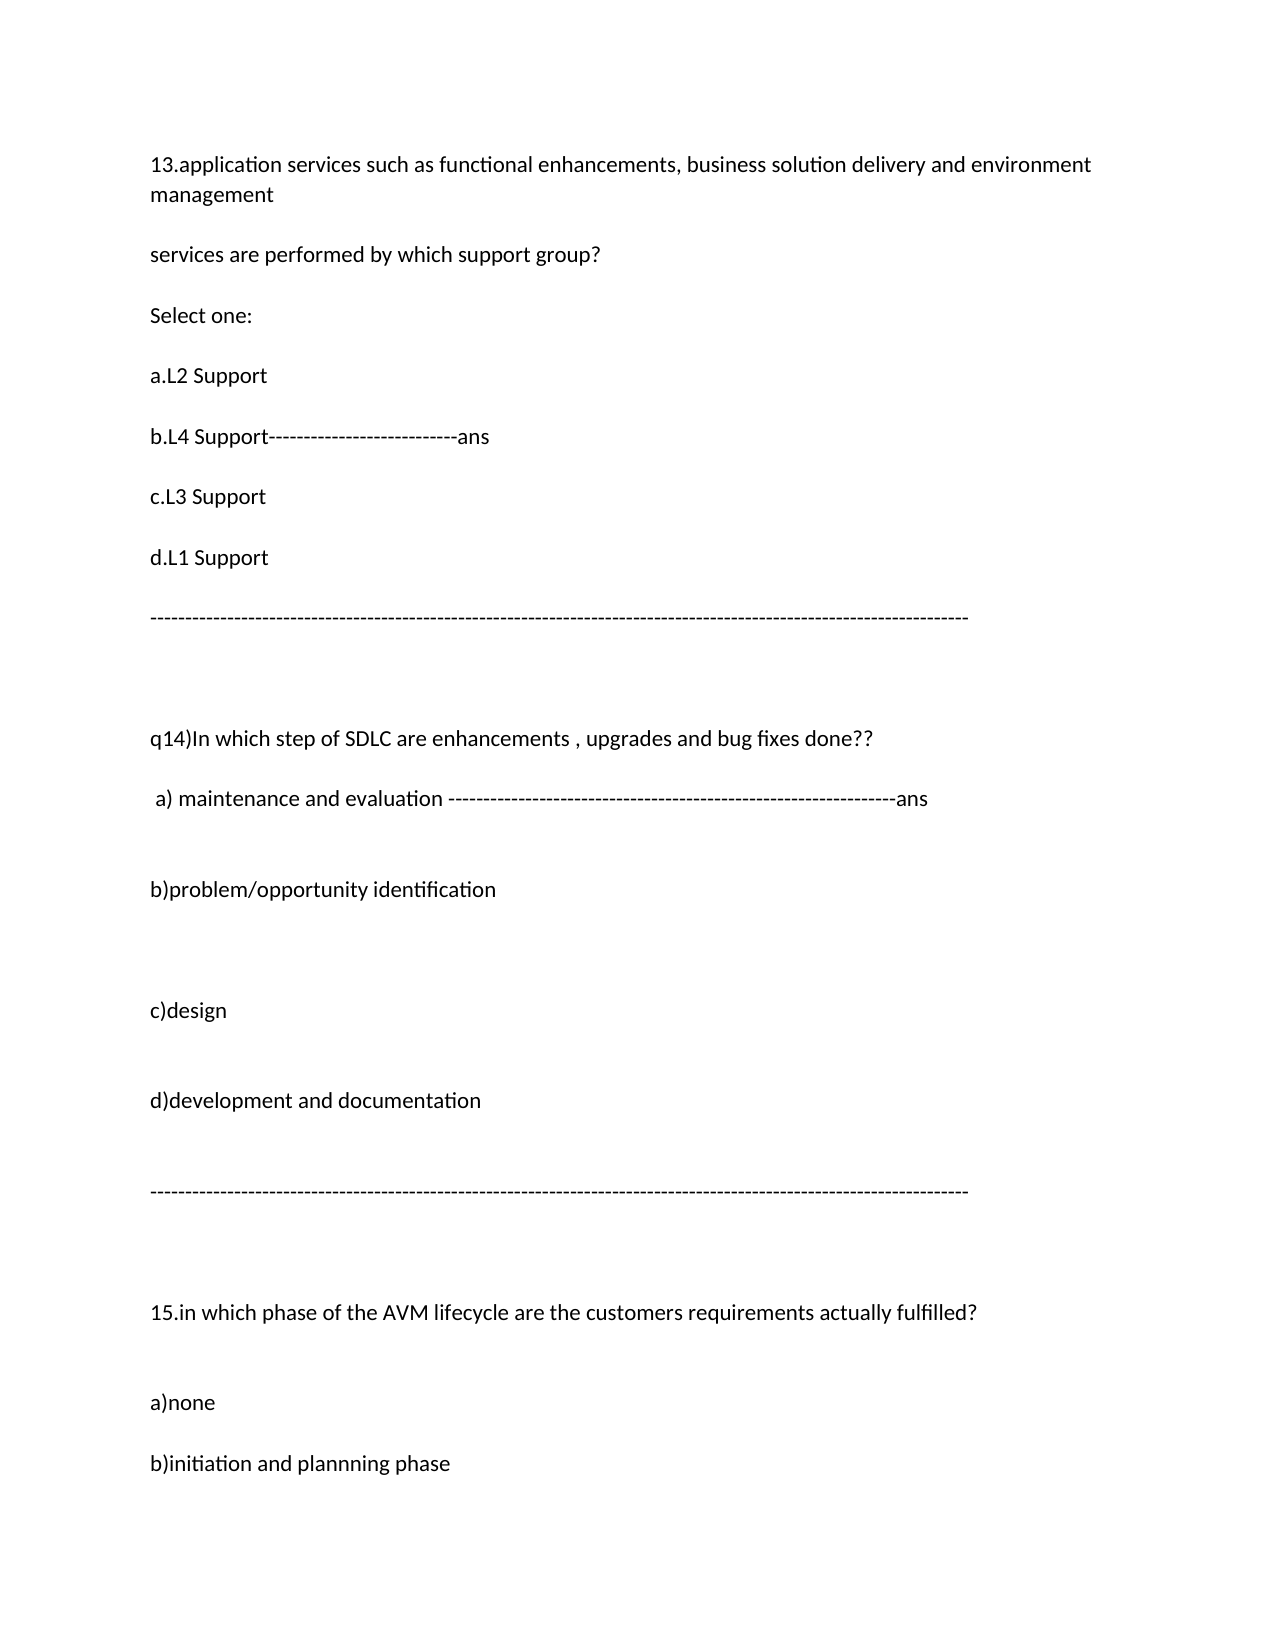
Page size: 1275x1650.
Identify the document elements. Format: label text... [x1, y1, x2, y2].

text q14)In which step of SDLC are enhancements , upgrades and bug fixes done?? [150, 724, 1125, 752]
text a) maintenance and evaluation ----------------------------------------------------------------ans [150, 784, 1125, 812]
text 13.application services such as functional enhancements, business solution delivery and environment management [150, 150, 1125, 208]
text c.L3 Support [150, 482, 1125, 510]
text d)development and documentation [150, 1086, 1125, 1114]
text --------------------------------------------------------------------------------------------------------------------- [150, 603, 1125, 631]
text a.L2 Support [150, 361, 1125, 389]
text a)none [150, 1388, 1125, 1417]
text b.L4 Support---------------------------ans [150, 422, 1125, 450]
text Select one: [150, 301, 1125, 329]
text 15.in which phase of the AVM lifecycle are the customers requirements actually fulfilled? [150, 1298, 1125, 1326]
text b)problem/opportunity identification [150, 875, 1125, 903]
text c)design [150, 996, 1125, 1024]
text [150, 1177, 1125, 1205]
text b)initiation and plannning phase [150, 1449, 1125, 1477]
text services are performed by which support group? [150, 241, 1125, 269]
text d.L1 Support [150, 543, 1125, 571]
